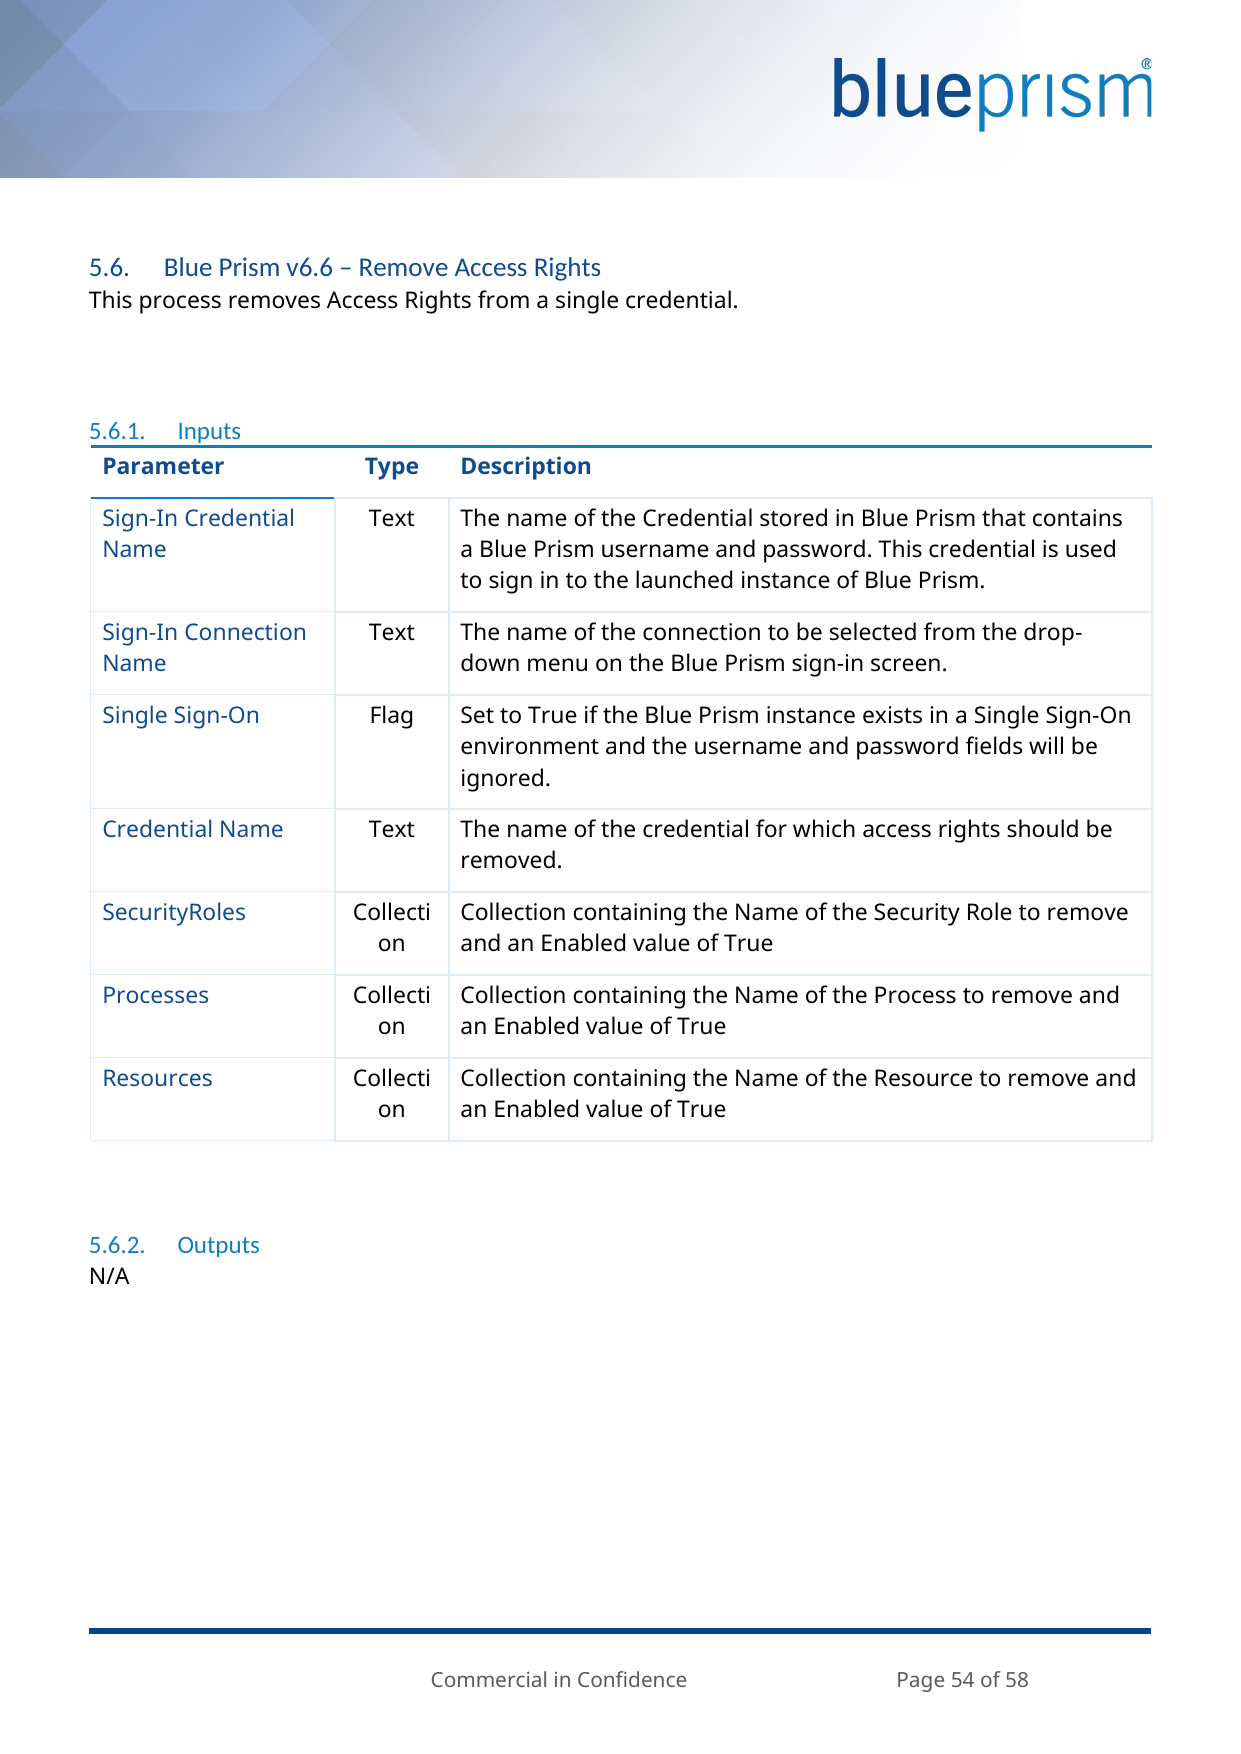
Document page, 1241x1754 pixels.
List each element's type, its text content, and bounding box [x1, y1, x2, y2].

table_header Type [335, 448, 449, 497]
text N/A [89, 1260, 1152, 1291]
picture [0, 0, 1152, 178]
table_cell The name of the credential for which access rights should be removed. [450, 810, 1151, 891]
table_cell Collection [336, 893, 448, 974]
text This process removes Access Rights from a single credential. [89, 283, 1152, 315]
table_cell Text [336, 810, 448, 891]
table_cell Text [336, 613, 448, 694]
table_cell Collection [336, 976, 448, 1057]
table_cell SecurityRoles [91, 892, 334, 974]
subtitle Outputs [89, 1229, 1152, 1260]
table_cell Flag [336, 696, 448, 808]
table_cell Credential Name [91, 809, 334, 891]
table_cell Collection containing the Name of the Resource to remove and an Enabled value of True [450, 1059, 1151, 1140]
subtitle Inputs [89, 415, 1152, 445]
table_header Description [449, 448, 1152, 497]
table_cell Collection [336, 1059, 448, 1140]
table_cell Collection containing the Name of the Security Role to remove and an Enabled value of True [450, 893, 1151, 974]
table_cell Single Sign-On [91, 695, 334, 808]
table_cell Text [336, 499, 448, 611]
table_header Parameter [91, 448, 334, 497]
table_cell Set to True if the Blue Prism instance exists in a Single Sign-On environment and the username and password fields will be ignored. [450, 696, 1151, 808]
table_cell Sign-In Credential Name [91, 499, 334, 611]
table_cell The name of the Credential stored in Blue Prism that contains a Blue Prism username and password. This credential is used to sign in to the launched instance of Blue Prism. [450, 499, 1151, 611]
table_cell Collection containing the Name of the Process to remove and an Enabled value of True [450, 976, 1151, 1057]
table_cell Resources [91, 1058, 334, 1140]
table_cell The name of the connection to be selected from the drop-down menu on the Blue Prism sign-in screen. [450, 613, 1151, 694]
subtitle Blue Prism v6.6 – Remove Access Rights [89, 251, 1152, 283]
table_cell Sign-In Connection Name [91, 612, 334, 694]
table_cell Processes [91, 975, 334, 1057]
